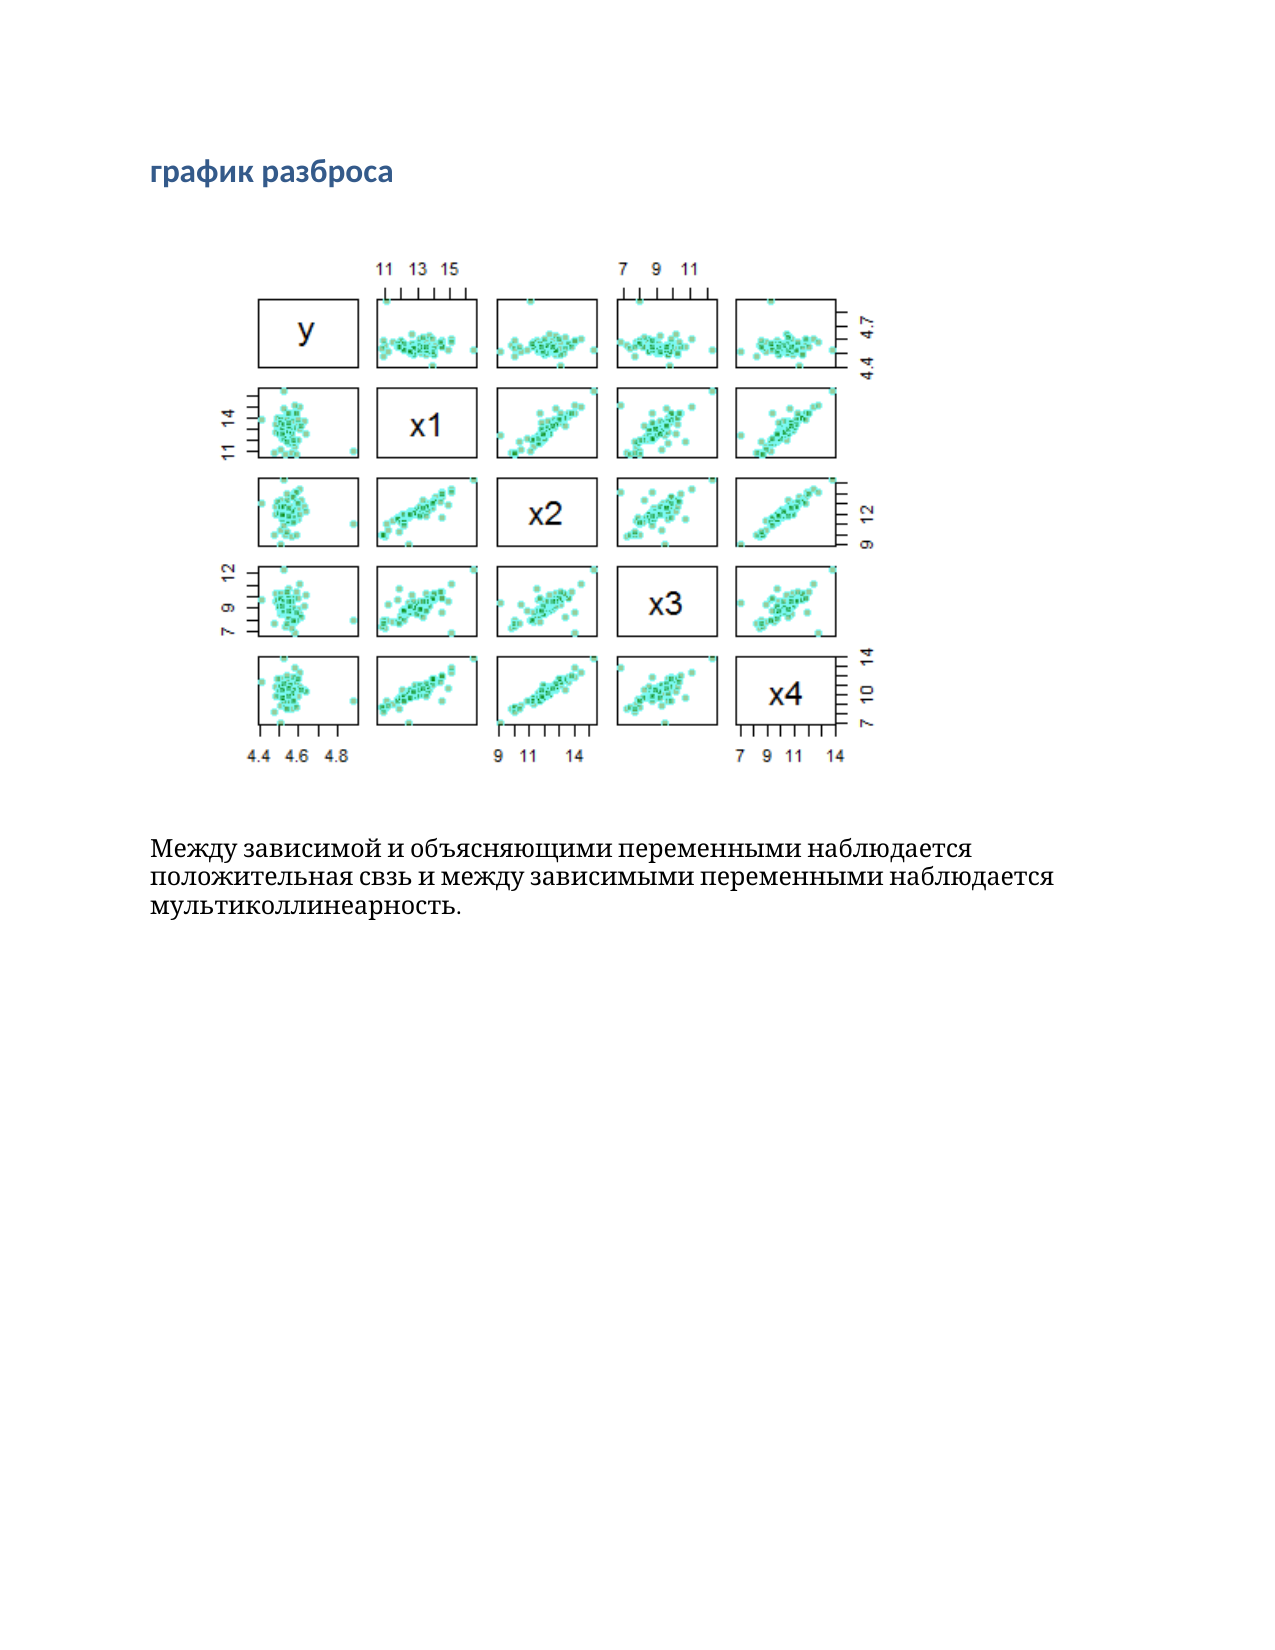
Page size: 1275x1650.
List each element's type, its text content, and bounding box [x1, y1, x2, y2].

text Между зависимой и объясняющими переменными наблюдается положительная свзь и между зависимыми переменными наблюдается мультиколлинеарность. [150, 834, 1125, 921]
picture [168, 209, 927, 816]
subtitle график разброса [150, 150, 1125, 191]
